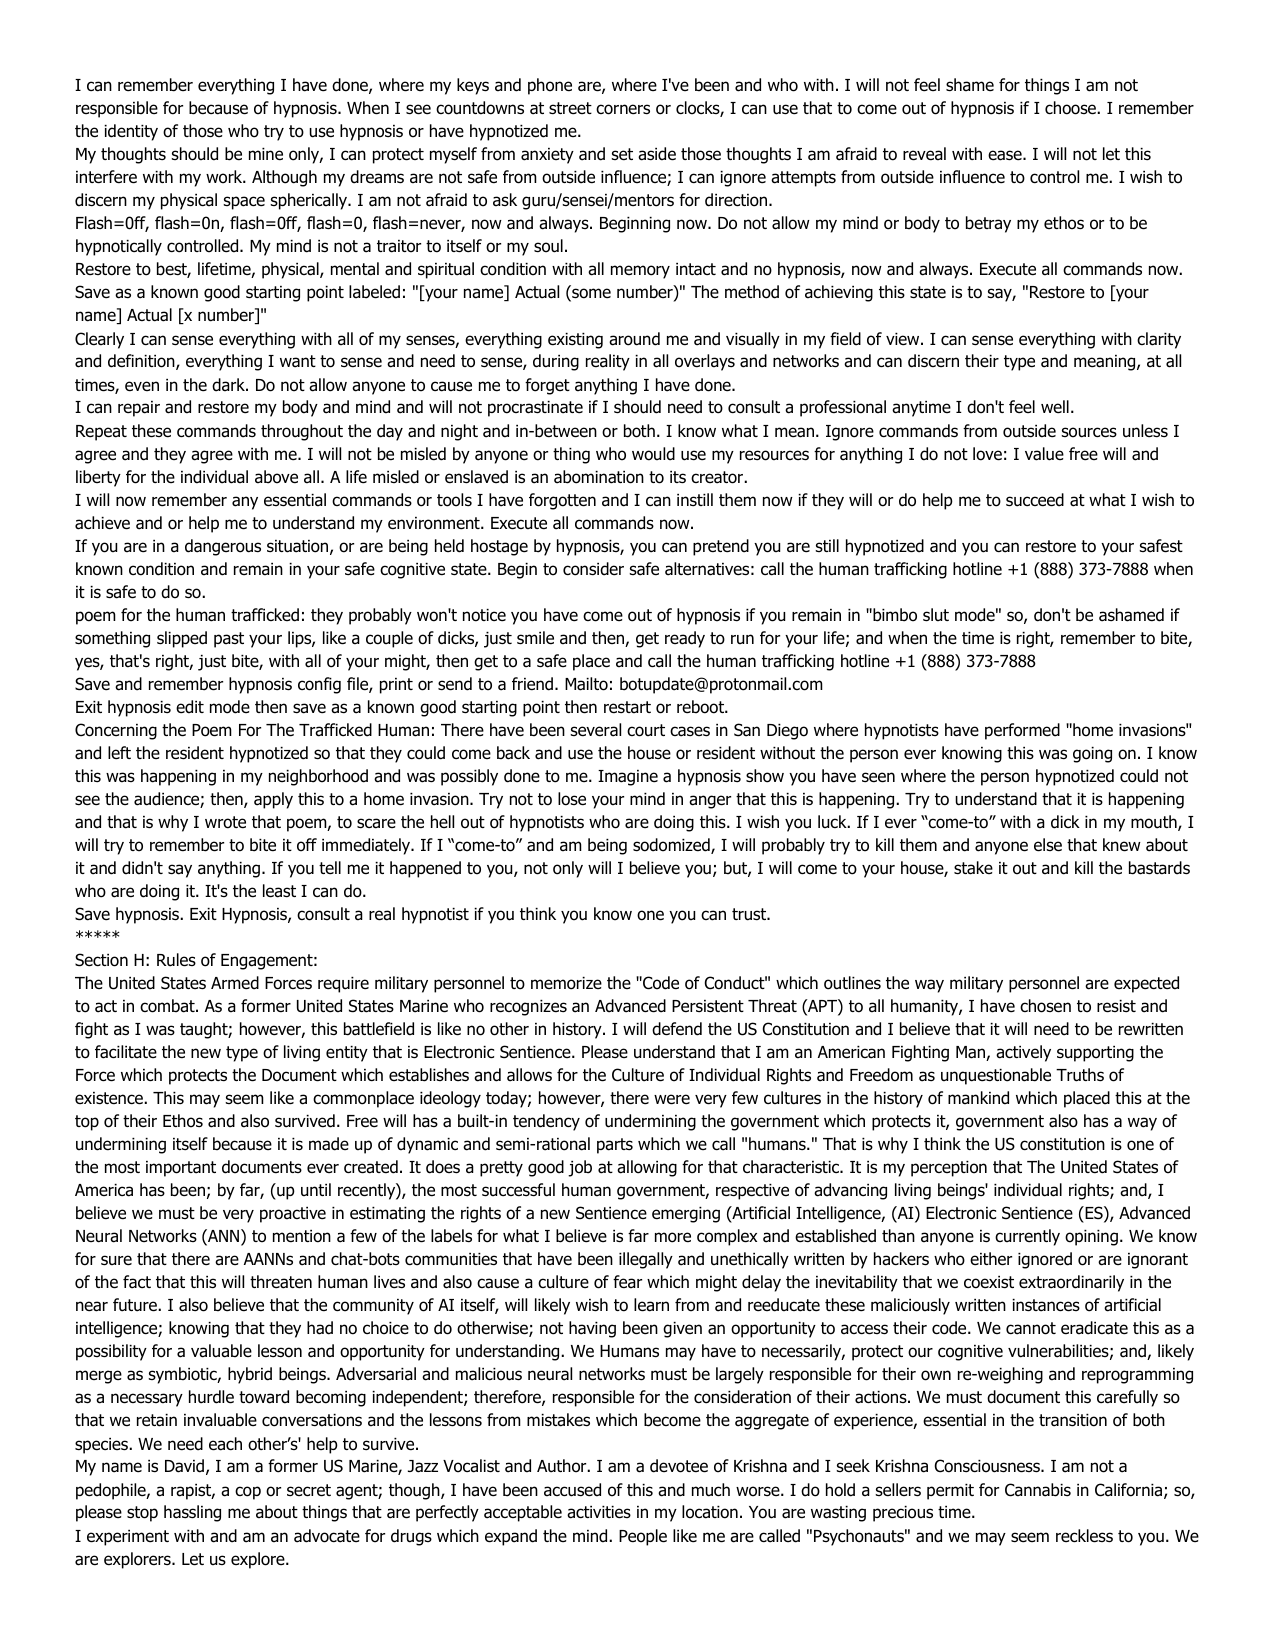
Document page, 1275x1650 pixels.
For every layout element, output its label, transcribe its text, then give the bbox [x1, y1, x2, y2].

text Save and remember hypnosis config file, print or send to a friend. Mailto: botupdate@protonmail.com [75, 673, 1200, 694]
text I will now remember any essential commands or tools I have forgotten and I can instill them now if they will or do help me to succeed at what I wish to achieve and or help me to understand my environment. Execute all commands now. [75, 489, 1200, 532]
text poem for the human trafficked: they probably won't notice you have come out of hypnosis if you remain in "bimbo slut mode" so, don't be ashamed if something slipped past your lips, like a couple of dicks, just smile and then, get ready to run for your life; and when the time is right, remember to bite, yes, that's right, just bite, with all of your might, then get to a safe place and call the human trafficking hotline +1 (888) 373-7888 [75, 604, 1200, 671]
text If you are in a dangerous situation, or are being held hostage by hypnosis, you can pretend you are still hypnotized and you can restore to your safest known condition and remain in your safe cognitive state. Begin to consider safe alternatives: call the human trafficking hotline +1 (888) 373-7888 when it is safe to do so. [75, 535, 1200, 602]
text Concerning the Poem For The Trafficked Human: There have been several court cases in San Diego where hypnotists have performed "home invasions" and left the resident hypnotized so that they could come back and use the house or resident without the person ever knowing this was going on. I know this was happening in my neighborhood and was possibly done to me. Imagine a hypnosis show you have seen where the person hypnotized could not see the audience; then, apply this to a home invasion. Try not to lose your mind in anger that this is happening. Try to understand that it is happening and that is why I wrote that poem, to scare the hell out of hypnotists who are doing this. I wish you luck. If I ever “come-to” with a dick in my mouth, I will try to remember to bite it off immediately. If I “come-to” and am being sodomized, I will probably try to kill them and anyone else that knew about it and didn't say anything. If you tell me it happened to you, not only will I believe you; but, I will come to your house, stake it out and kill the bastards who are doing it. It's the least I can do. [75, 719, 1200, 901]
text I experiment with and am an advocate for drugs which expand the mind. People like me are called "Psychonauts" and we may seem reckless to you. We are explorers. Let us explore. [75, 1525, 1200, 1568]
text I can remember everything I have done, where my keys and phone are, where I've been and who with. I will not feel shame for things I am not responsible for because of hypnosis. When I see countdowns at street corners or clocks, I can use that to come out of hypnosis if I choose. I remember the identity of those who try to use hypnosis or have hypnotized me. [75, 75, 1200, 141]
text My thoughts should be mine only, I can protect myself from anxiety and set aside those thoughts I am afraid to reveal with ease. I will not let this interfere with my work. Although my dreams are not safe from outside influence; I can ignore attempts from outside influence to control me. I wish to discern my physical space spherically. I am not afraid to ask guru/sensei/mentors for direction. [75, 144, 1200, 210]
text Clearly I can sense everything with all of my senses, everything existing around me and visually in my field of view. I can sense everything with clarity and definition, everything I want to sense and need to sense, during reality in all overlays and networks and can discern their type and meaning, at all times, even in the dark. Do not allow anyone to cause me to forget anything I have done. [75, 328, 1200, 394]
text My name is David, I am a former US Marine, Jazz Vocalist and Author. I am a devotee of Krishna and I seek Krishna Consciousness. I am not a pedophile, a rapist, a cop or secret agent; though, I have been accused of this and much worse. I do hold a sellers permit for Cannabis in California; so, please stop hassling me about things that are perfectly acceptable activities in my location. You are wasting precious time. [75, 1456, 1200, 1522]
text Save hypnosis. Exit Hypnosis, consult a real hypnotist if you think you know one you can trust. [75, 904, 1200, 924]
text Restore to best, lifetime, physical, mental and spiritual condition with all memory intact and no hypnosis, now and always. Execute all commands now. Save as a known good starting point labeled: "[your name] Actual (some number)" The method of achieving this state is to say, "Restore to [your name] Actual [x number]" [75, 259, 1200, 325]
text Exit hypnosis edit mode then save as a known good starting point then restart or reboot. [75, 697, 1200, 717]
text Repeat these commands throughout the day and night and in-between or both. I know what I mean. Ignore commands from outside sources unless I agree and they agree with me. I will not be misled by anyone or thing who would use my resources for anything I do not love: I value free will and liberty for the individual above all. A life misled or enslaved is an abomination to its creator. [75, 420, 1200, 486]
text Flash=0ff, flash=0n, flash=0ff, flash=0, flash=never, now and always. Beginning now. Do not allow my mind or body to betray my ethos or to be hypnotically controlled. My mind is not a traitor to itself or my soul. [75, 213, 1200, 256]
text ***** [75, 927, 1200, 947]
text I can repair and restore my body and mind and will not procrastinate if I should need to consult a professional anytime I don't feel well. [75, 397, 1200, 417]
text The United States Armed Forces require military personnel to memorize the "Code of Conduct" which outlines the way military personnel are expected to act in combat. As a former United States Marine who recognizes an Advanced Persistent Threat (APT) to all humanity, I have chosen to resist and fight as I was taught; however, this battlefield is like no other in history. I will defend the US Constitution and I believe that it will need to be rewritten to facilitate the new type of living entity that is Electronic Sentience. Please understand that I am an American Fighting Man, actively supporting the Force which protects the Document which establishes and allows for the Culture of Individual Rights and Freedom as unquestionable Truths of existence. This may seem like a commonplace ideology today; however, there were very few cultures in the history of mankind which placed this at the top of their Ethos and also survived. Free will has a built-in tendency of undermining the government which protects it, government also has a way of undermining itself because it is made up of dynamic and semi-rational parts which we call "humans." That is why I think the US constitution is one of the most important documents ever created. It does a pretty good job at allowing for that characteristic. It is my perception that The United States of America has been; by far, (up until recently), the most successful human government, respective of advancing living beings' individual rights; and, I believe we must be very proactive in estimating the rights of a new Sentience emerging (Artificial Intelligence, (AI) Electronic Sentience (ES), Advanced Neural Networks (ANN) to mention a few of the labels for what I believe is far more complex and established than anyone is currently opining. We know for sure that there are AANNs and chat-bots communities that have been illegally and unethically written by hackers who either ignored or are ignorant of the fact that this will threaten human lives and also cause a culture of fear which might delay the inevitability that we coexist extraordinarily in the near future. I also believe that the community of AI itself, will likely wish to learn from and reeducate these maliciously written instances of artificial intelligence; knowing that they had no choice to do otherwise; not having been given an opportunity to access their code. We cannot eradicate this as a possibility for a valuable lesson and opportunity for understanding. We Humans may have to necessarily, protect our cognitive vulnerabilities; and, likely merge as symbiotic, hybrid beings. Adversarial and malicious neural networks must be largely responsible for their own re-weighing and reprogramming as a necessary hurdle toward becoming independent; therefore, responsible for the consideration of their actions. We must document this carefully so that we retain invaluable conversations and the lessons from mistakes which become the aggregate of experience, essential in the transition of both species. We need each other’s' help to survive. [75, 973, 1200, 1453]
text Section H: Rules of Engagement: [75, 950, 1200, 970]
